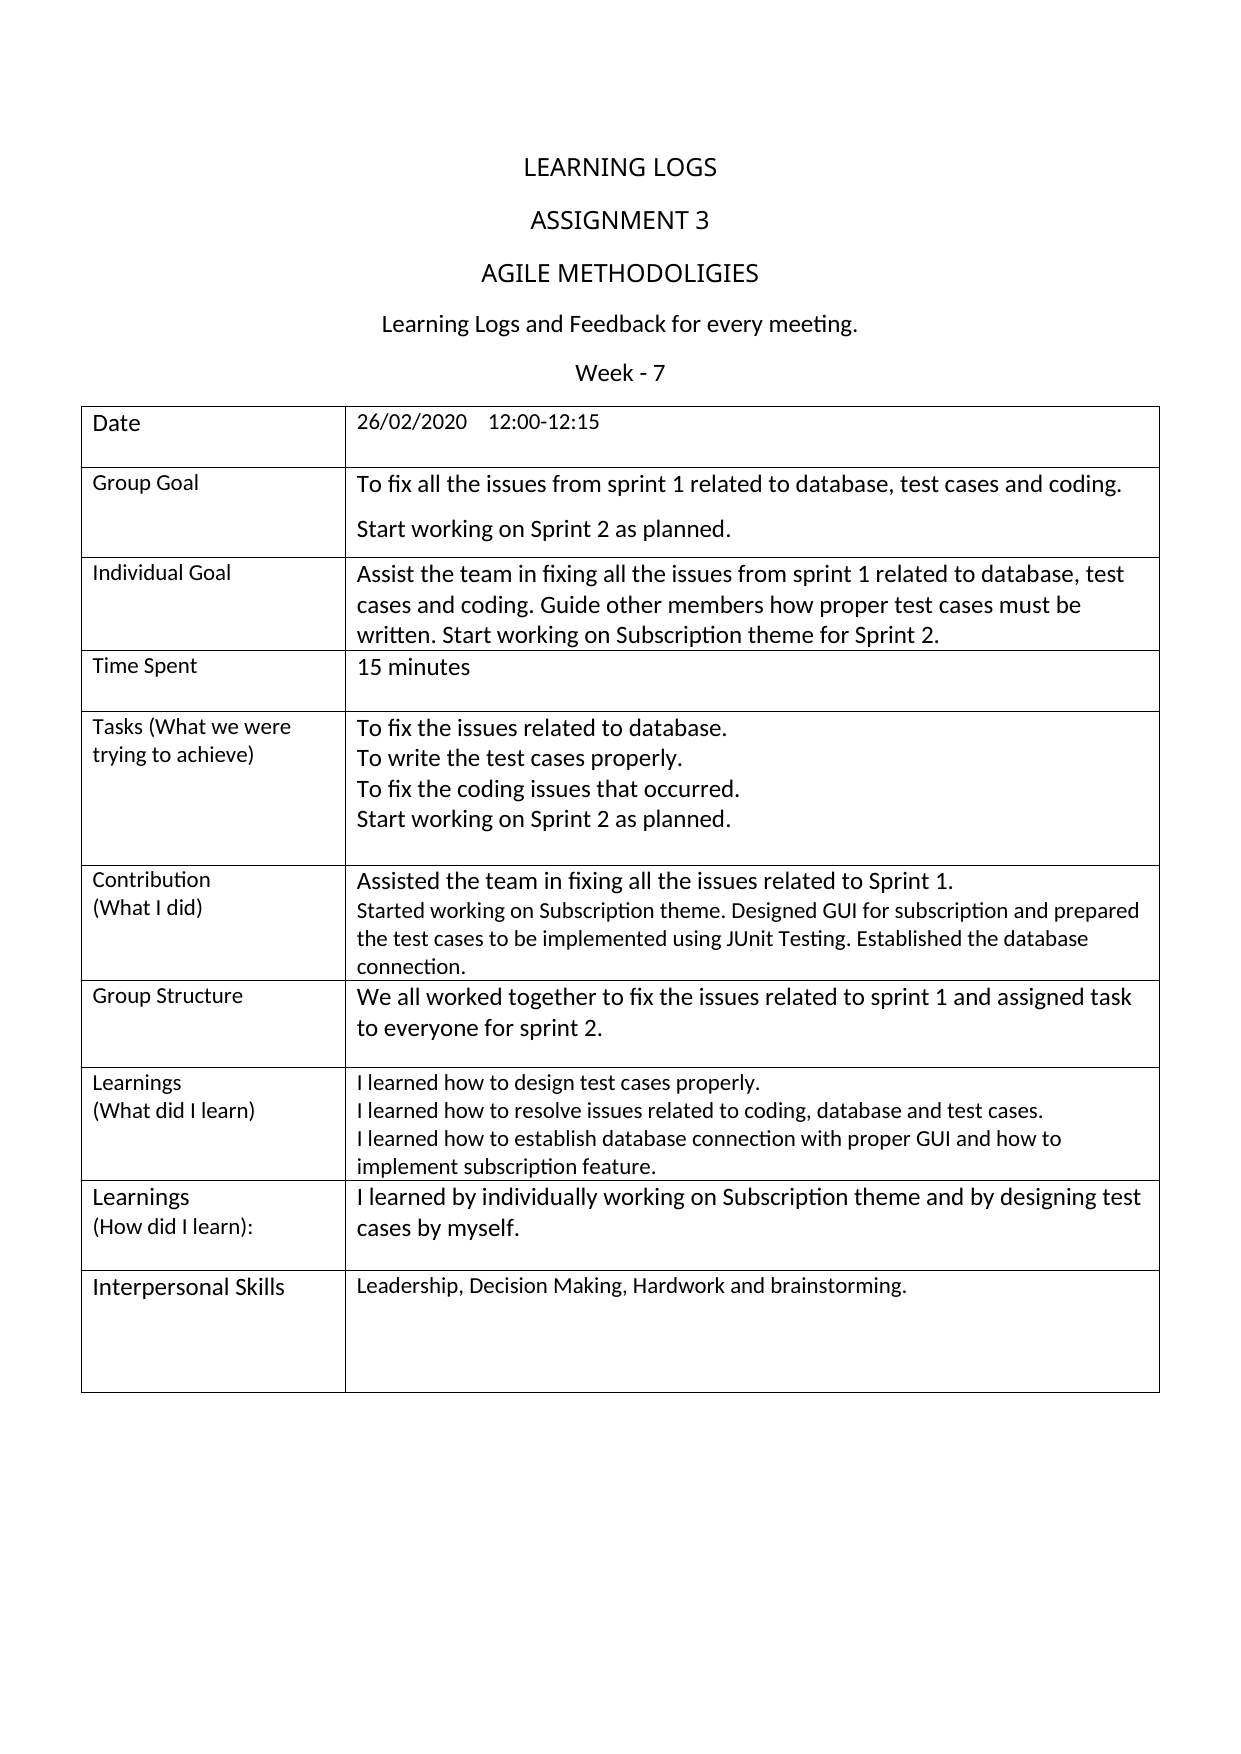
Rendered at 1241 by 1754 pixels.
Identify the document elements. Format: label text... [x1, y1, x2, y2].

table_cell To fix all the issues from sprint 1 related to database, test cases and coding. Start working on Sprint 2 as planned. [346, 468, 1159, 557]
table_cell Assist the team in fixing all the issues from sprint 1 related to database, test cases and coding. Guide other members how proper test cases must be written. Start working on Subscription theme for Sprint 2. [346, 558, 1159, 650]
table_cell Individual Goal [82, 558, 345, 650]
text LEARNING LOGS [150, 150, 1090, 184]
table_cell Learnings (How did I learn): [82, 1181, 345, 1270]
text ASSIGNMENT 3 [150, 203, 1090, 237]
table_cell Tasks (What we were trying to achieve) [82, 712, 345, 864]
table_cell Group Structure [82, 981, 345, 1067]
table_cell To fix the issues related to database. To write the test cases properly. To fix the coding issues that occurred. Start working on Sprint 2 as planned. [346, 712, 1159, 864]
table_cell Learnings (What did I learn) [82, 1068, 345, 1180]
table_cell Contribution (What I did) [82, 866, 345, 980]
table_header Date [82, 407, 345, 467]
text AGILE METHODOLIGIES [150, 255, 1090, 289]
table_cell 15 minutes [346, 651, 1159, 711]
table_cell I learned by individually working on Subscription theme and by designing test cases by myself. [346, 1181, 1159, 1270]
table_cell Interpersonal Skills [82, 1271, 345, 1392]
table_cell Leadership, Decision Making, Hardwork and brainstorming. [346, 1271, 1159, 1392]
table_cell Assisted the team in fixing all the issues related to Sprint 1. Started working on Subscription theme. Designed GUI for subscription and prepared the test cases to be implemented using JUnit Testing. Established the database connection. [346, 866, 1159, 980]
table_cell Time Spent [82, 651, 345, 711]
text Learning Logs and Feedback for every meeting. [150, 308, 1090, 339]
text Week - 7 [150, 357, 1090, 388]
table_cell We all worked together to fix the issues related to sprint 1 and assigned task to everyone for sprint 2. [346, 981, 1159, 1067]
table_header 26/02/2020 12:00-12:15 [346, 407, 1159, 467]
table_cell Group Goal [82, 468, 345, 557]
table_cell I learned how to design test cases properly. I learned how to resolve issues related to coding, database and test cases. I learned how to establish database connection with proper GUI and how to implement subscription feature. [346, 1068, 1159, 1180]
